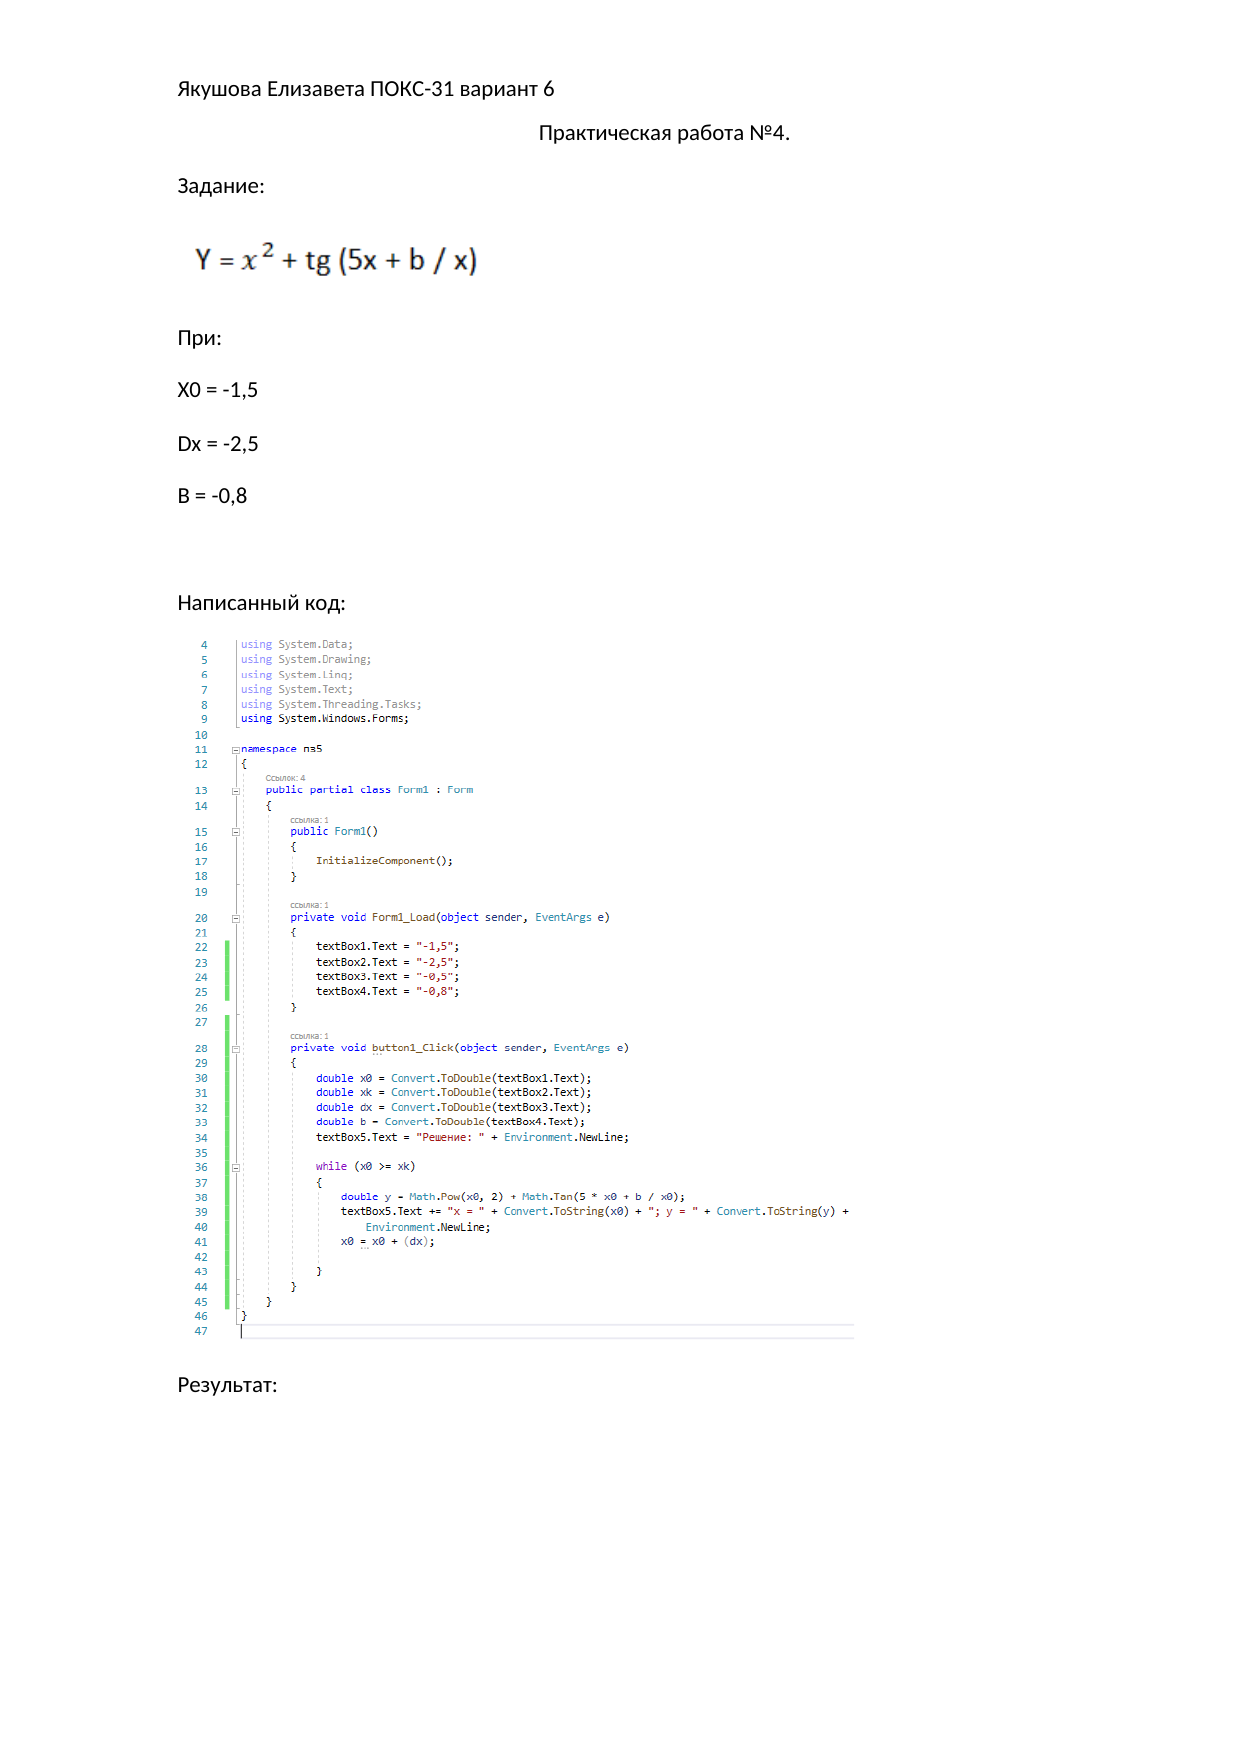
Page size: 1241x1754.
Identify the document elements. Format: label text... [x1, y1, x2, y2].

text Написанный код: [177, 588, 1152, 616]
text X0 = -1,5 [177, 376, 1152, 404]
text Задание: [177, 171, 1152, 199]
text B = -0,8 [177, 482, 1152, 510]
picture [177, 224, 495, 298]
picture [177, 640, 855, 1345]
text Результат: [177, 1370, 1152, 1398]
text Dx = -2,5 [177, 429, 1152, 457]
text Практическая работа №4. [177, 118, 1152, 146]
text При: [177, 323, 1152, 351]
